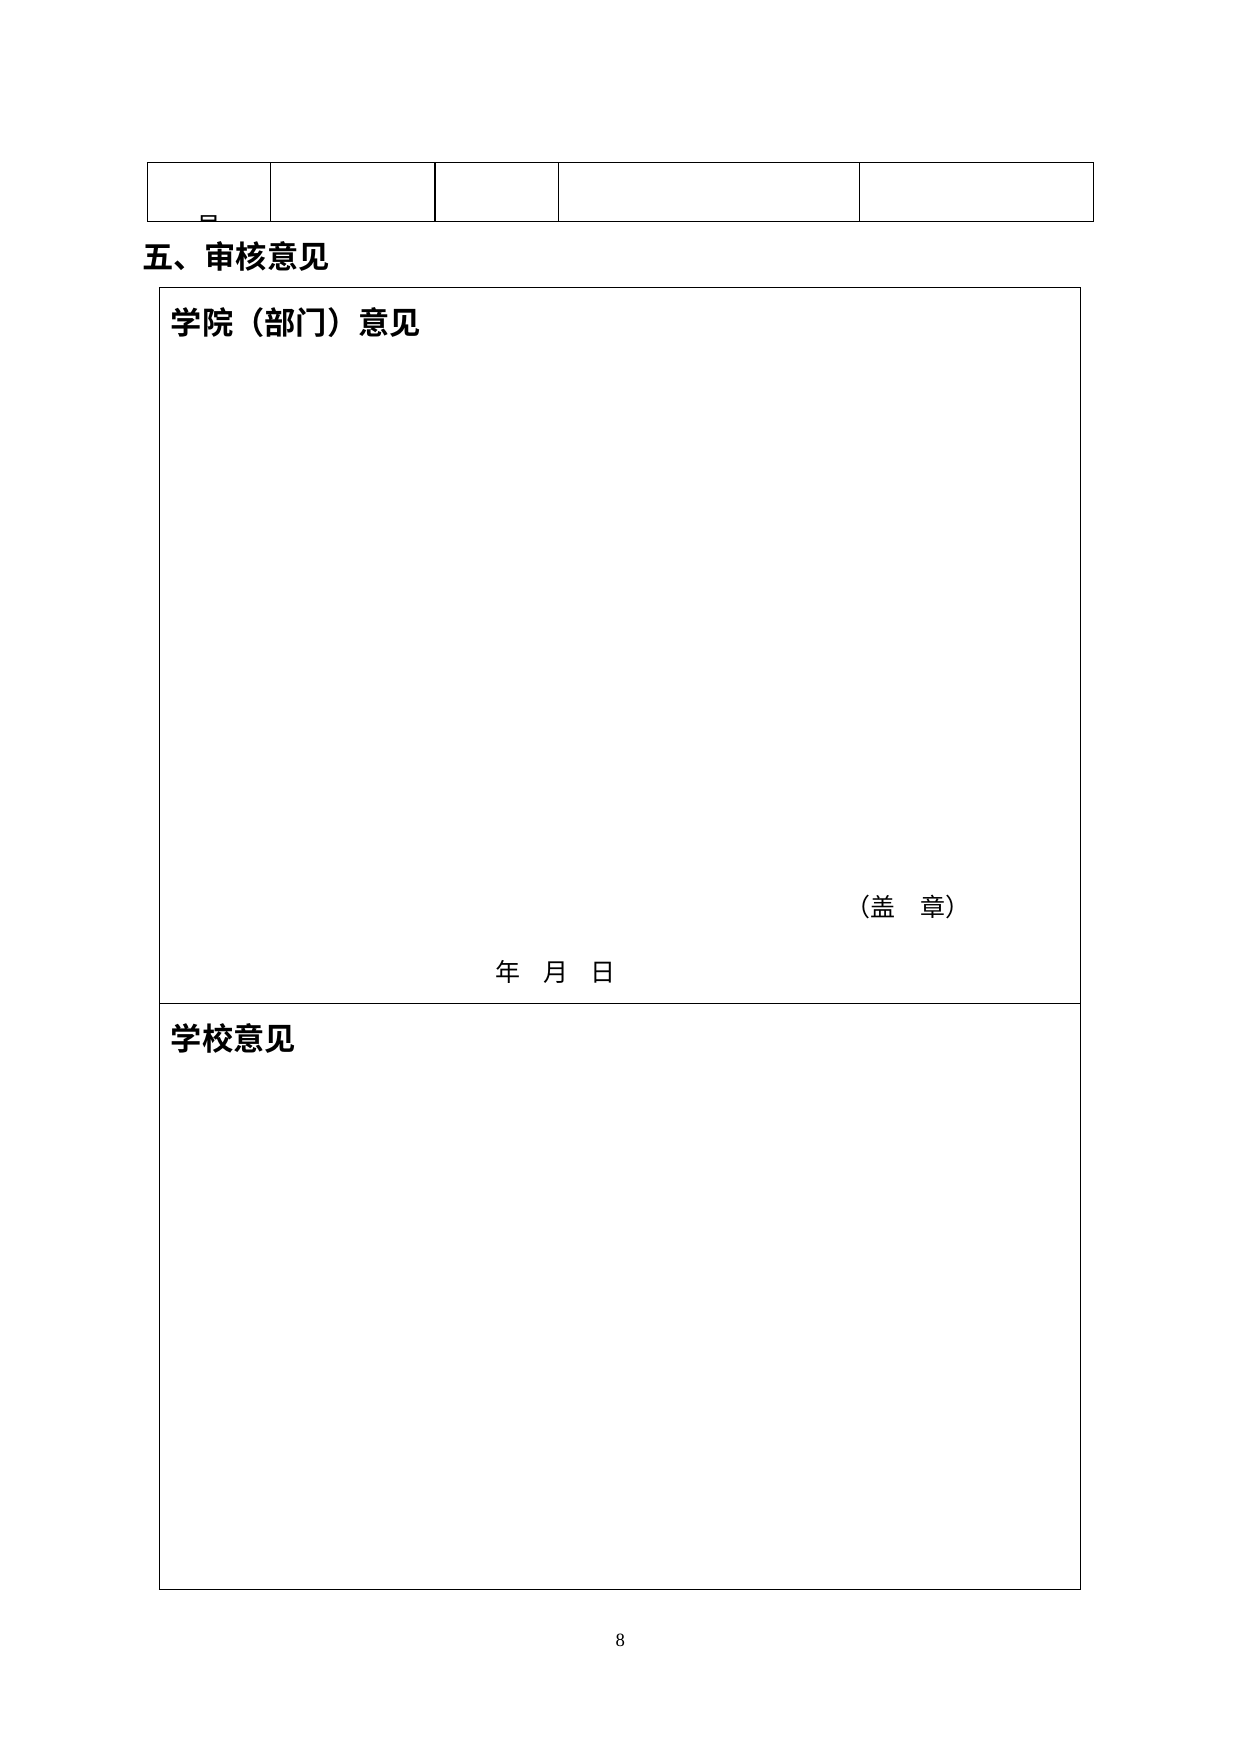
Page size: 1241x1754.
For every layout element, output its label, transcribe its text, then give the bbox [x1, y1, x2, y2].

table_cell [271, 163, 434, 221]
table_header 学院（部门）意见 （盖 章） 年 月 日 [160, 288, 1080, 1003]
text 五、审核意见 [142, 222, 1098, 287]
table_cell [860, 163, 1093, 221]
table_cell 学校意见 （盖 章） 年 月 日 [160, 1004, 1080, 1589]
table_cell [436, 163, 558, 221]
table_cell [559, 163, 859, 221]
